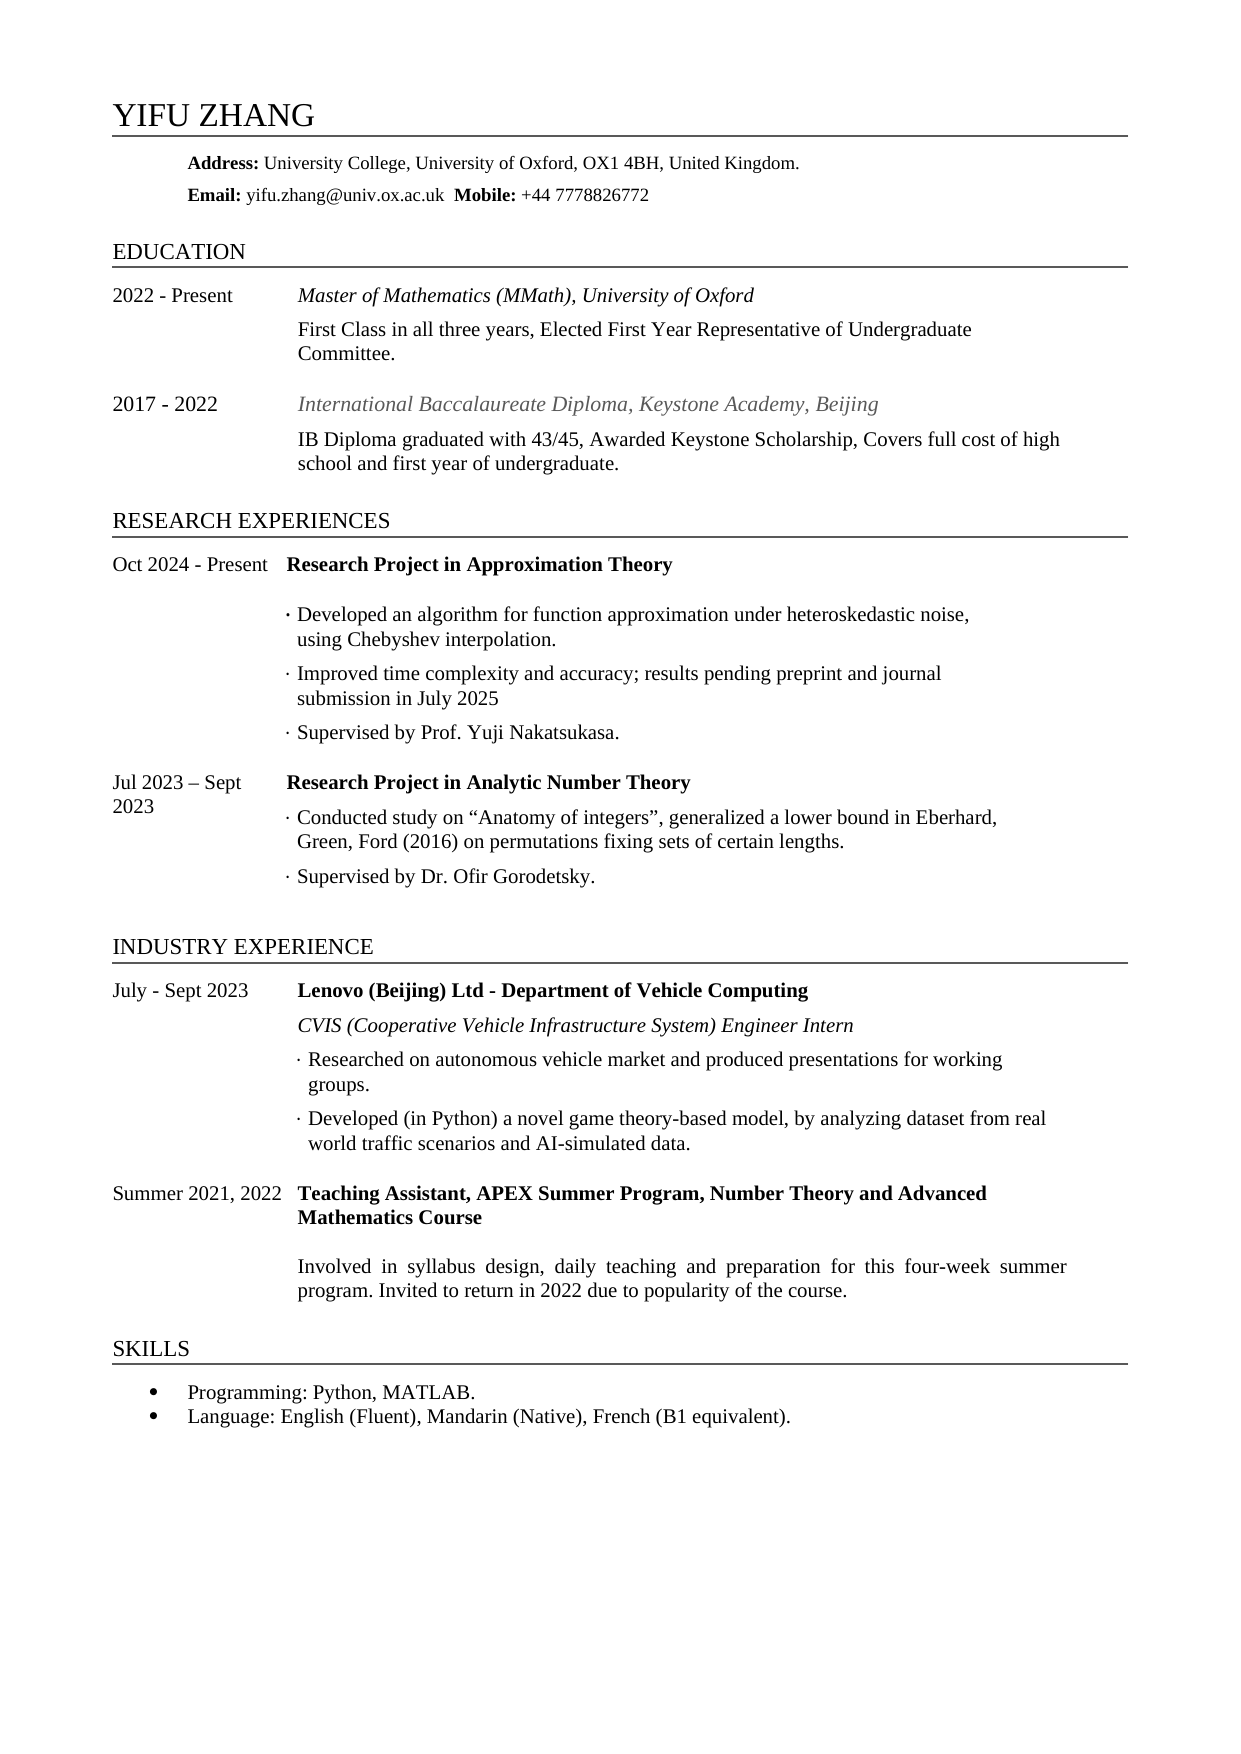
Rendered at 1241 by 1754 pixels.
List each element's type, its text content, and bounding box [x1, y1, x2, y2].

table_header Master of Mathematics (MMath), University of Oxford First Class in all three years, Elected First Year Representative of Undergraduate Committee. [298, 268, 1128, 376]
subtitle education [112, 241, 1128, 266]
table_header Programming: Python, MATLAB. Language: English (Fluent), Mandarin (Native), French (B1 equivalent). [112, 1365, 1128, 1438]
table_cell International Baccalaureate Diploma, Keystone Academy, Beijing IB Diploma graduated with 43/45, Awarded Keystone Scholarship, Covers full cost of high school and first year of undergraduate. [298, 376, 1128, 485]
table_cell Developed an algorithm for function approximation under heteroskedastic noise, using Chebyshev interpolation. Improved time complexity and accuracy; results pending preprint and journal submission in July 2025 Supervised by Prof. Yuji Nakatsukasa. [286, 587, 1067, 755]
subtitle Skills [112, 1338, 1128, 1363]
table_header Oct 2024 - Present [112, 538, 286, 755]
table_cell Research Project in Analytic Number Theory Conducted study on “Anatomy of integers”, generalized a lower bound in Eberhard, Green, Ford (2016) on permutations fixing sets of certain lengths. Supervised by Dr. Ofir Gorodetsky. [286, 755, 1067, 911]
table_header 2022 - Present [112, 268, 298, 376]
table_cell 2017 - 2022 [112, 376, 298, 485]
title Yifu Zhang [112, 100, 1128, 135]
subtitle Research Experiences [112, 510, 1128, 536]
table_cell Jul 2023 – Sept 2023 [112, 755, 286, 911]
table_cell Involved in syllabus design, daily teaching and preparation for this four-week summer program. Invited to return in 2022 due to popularity of the course. [298, 1239, 1128, 1313]
table_header Address: University College, University of Oxford, OX1 4BH, United Kingdom. Email: yifu.zhang@univ.ox.ac.uk Mobile: +44 7778826772 [15, 137, 1031, 216]
table_header Lenovo (Beijing) Ltd - Department of Vehicle Computing CVIS (Cooperative Vehicle Infrastructure System) Engineer Intern Researched on autonomous vehicle market and produced presentations for working groups. Developed (in Python) a novel game theory-based model, by analyzing dataset from real world traffic scenarios and AI-simulated data. [298, 964, 1128, 1166]
table_cell Summer 2021, 2022 [112, 1166, 297, 1313]
table_header July - Sept 2023 [112, 964, 297, 1166]
table_header Research Project in Approximation Theory [286, 538, 1067, 587]
table_cell Teaching Assistant, APEX Summer Program, Number Theory and Advanced Mathematics Course [298, 1166, 1128, 1239]
subtitle Industry Experience [112, 936, 1128, 962]
